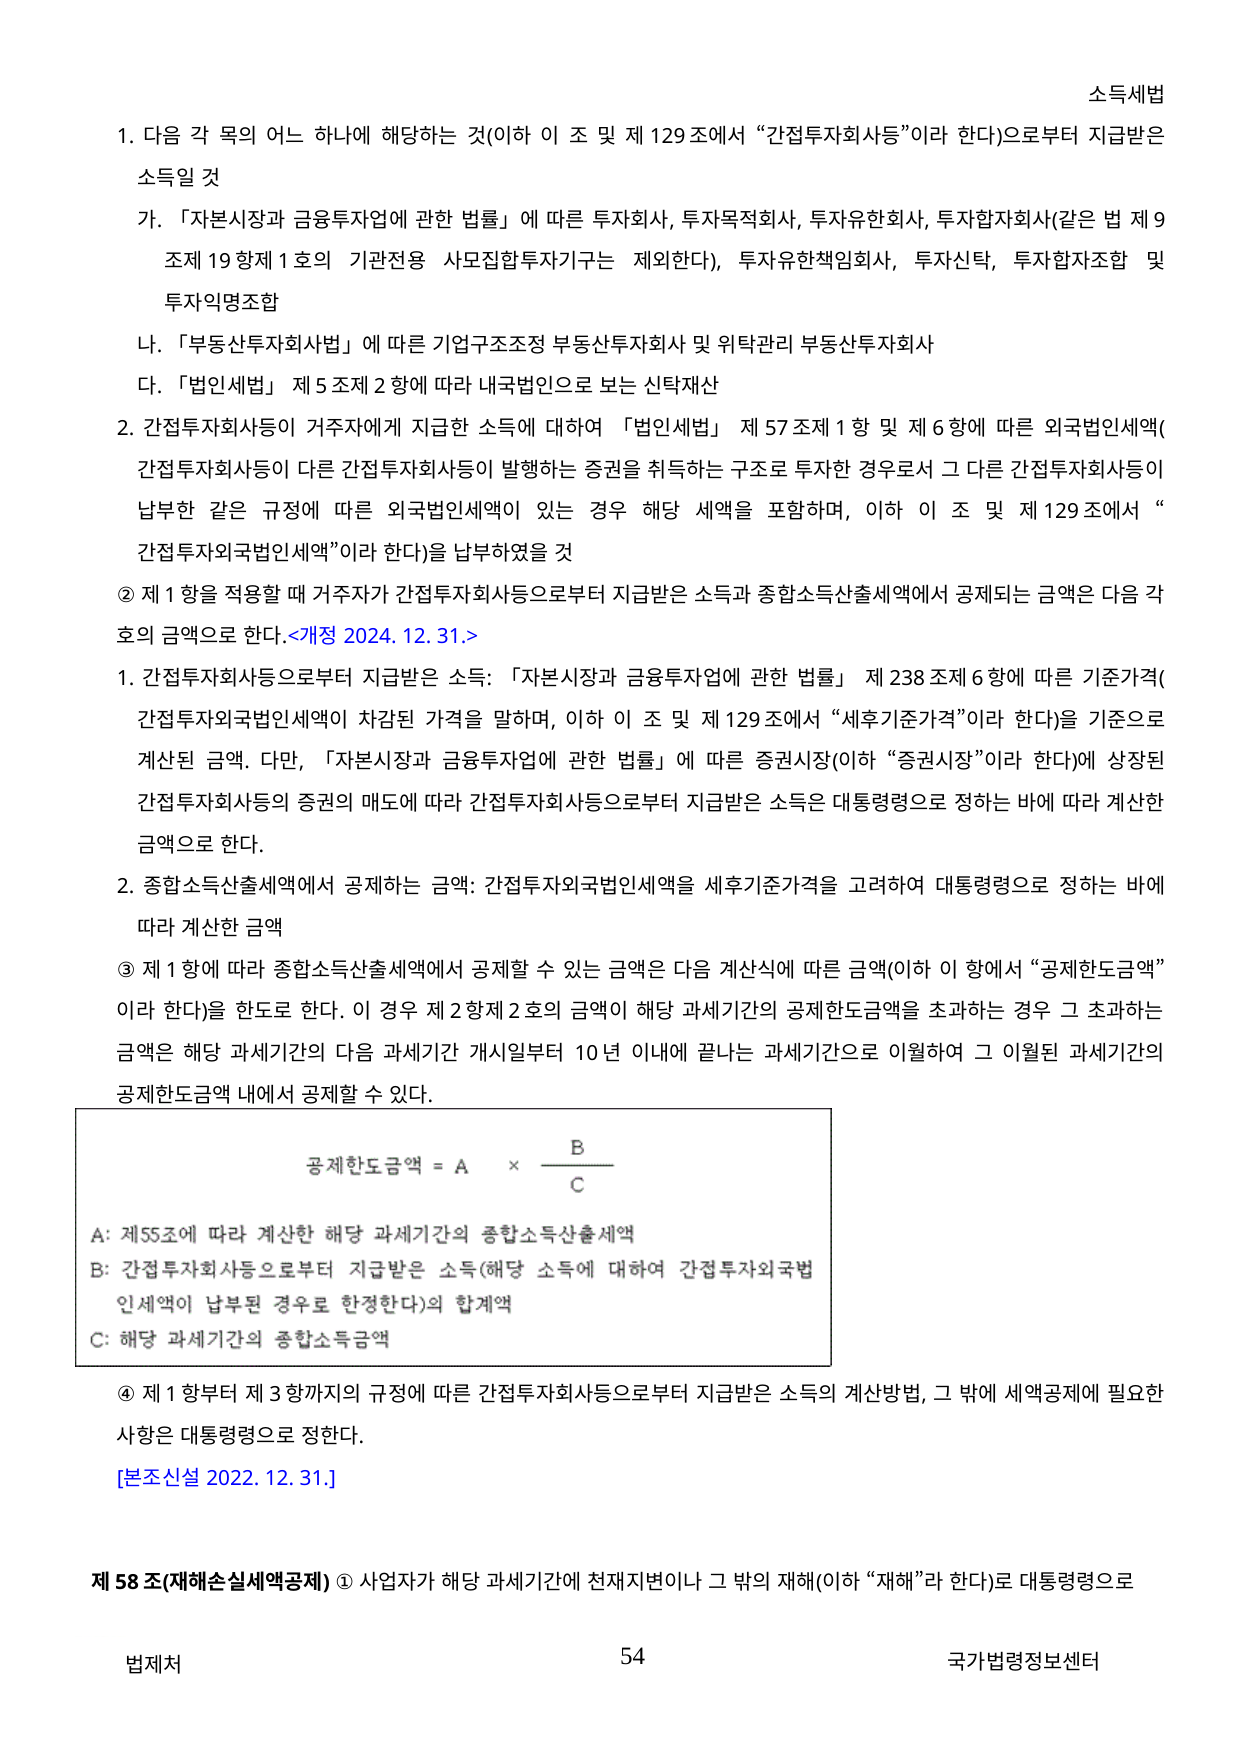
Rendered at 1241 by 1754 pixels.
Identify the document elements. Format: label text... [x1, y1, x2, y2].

text 2. 간접투자회사등이 거주자에게 지급한 소득에 대하여 「법인세법」 제57조제1항 및 제6항에 따른 외국법인세액(간접투자회사등이 다른 간접투자회사등이 발행하는 증권을 취득하는 구조로 투자한 경우로서 그 다른 간접투자회사등이 납부한 같은 규정에 따른 외국법인세액이 있는 경우 해당 세액을 포함하며, 이하 이 조 및 제129조에서 “간접투자외국법인세액”이라 한다)을 납부하였을 것 [117, 400, 1165, 567]
text 다. 「법인세법」 제5조제2항에 따라 내국법인으로 보는 신탁재산 [137, 358, 1165, 400]
text 나. 「부동산투자회사법」에 따른 기업구조조정 부동산투자회사 및 위탁관리 부동산투자회사 [137, 317, 1165, 358]
text 1. 다음 각 목의 어느 하나에 해당하는 것(이하 이 조 및 제129조에서 “간접투자회사등”이라 한다)으로부터 지급받은 소득일 것 [117, 108, 1165, 192]
text 가. 「자본시장과 금융투자업에 관한 법률」에 따른 투자회사, 투자목적회사, 투자유한회사, 투자합자회사(같은 법 제9조제19항제1호의 기관전용 사모집합투자기구는 제외한다), 투자유한책임회사, 투자신탁, 투자합자조합 및 투자익명조합 [137, 192, 1165, 317]
text ④ 제1항부터 제3항까지의 규정에 따른 간접투자회사등으로부터 지급받은 소득의 계산방법, 그 밖에 세액공제에 필요한 사항은 대통령령으로 정한다. [117, 1366, 1165, 1449]
text ③ 제1항에 따라 종합소득산출세액에서 공제할 수 있는 금액은 다음 계산식에 따른 금액(이하 이 항에서 “공제한도금액”이라 한다)을 한도로 한다. 이 경우 제2항제2호의 금액이 해당 과세기간의 공제한도금액을 초과하는 경우 그 초과하는 금액은 해당 과세기간의 다음 과세기간 개시일부터 10년 이내에 끝나는 과세기간으로 이월하여 그 이월된 과세기간의 공제한도금액 내에서 공제할 수 있다. [117, 942, 1165, 1108]
text 2. 종합소득산출세액에서 공제하는 금액: 간접투자외국법인세액을 세후기준가격을 고려하여 대통령령으로 정하는 바에 따라 계산한 금액 [117, 858, 1165, 942]
text [본조신설 2022. 12. 31.] [117, 1449, 1165, 1491]
text 1. 간접투자회사등으로부터 지급받은 소득: 「자본시장과 금융투자업에 관한 법률」 제238조제6항에 따른 기준가격(간접투자외국법인세액이 차감된 가격을 말하며, 이하 이 조 및 제129조에서 “세후기준가격”이라 한다)을 기준으로 계산된 금액. 다만, 「자본시장과 금융투자업에 관한 법률」에 따른 증권시장(이하 “증권시장”이라 한다)에 상장된 간접투자회사등의 증권의 매도에 따라 간접투자회사등으로부터 지급받은 소득은 대통령령으로 정하는 바에 따라 계산한 금액으로 한다. [117, 650, 1165, 858]
text ② 제1항을 적용할 때 거주자가 간접투자회사등으로부터 지급받은 소득과 종합소득산출세액에서 공제되는 금액은 다음 각 호의 금액으로 한다.<개정 2024. 12. 31.> [117, 567, 1165, 650]
picture [75, 1108, 832, 1367]
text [92, 1554, 1165, 1595]
